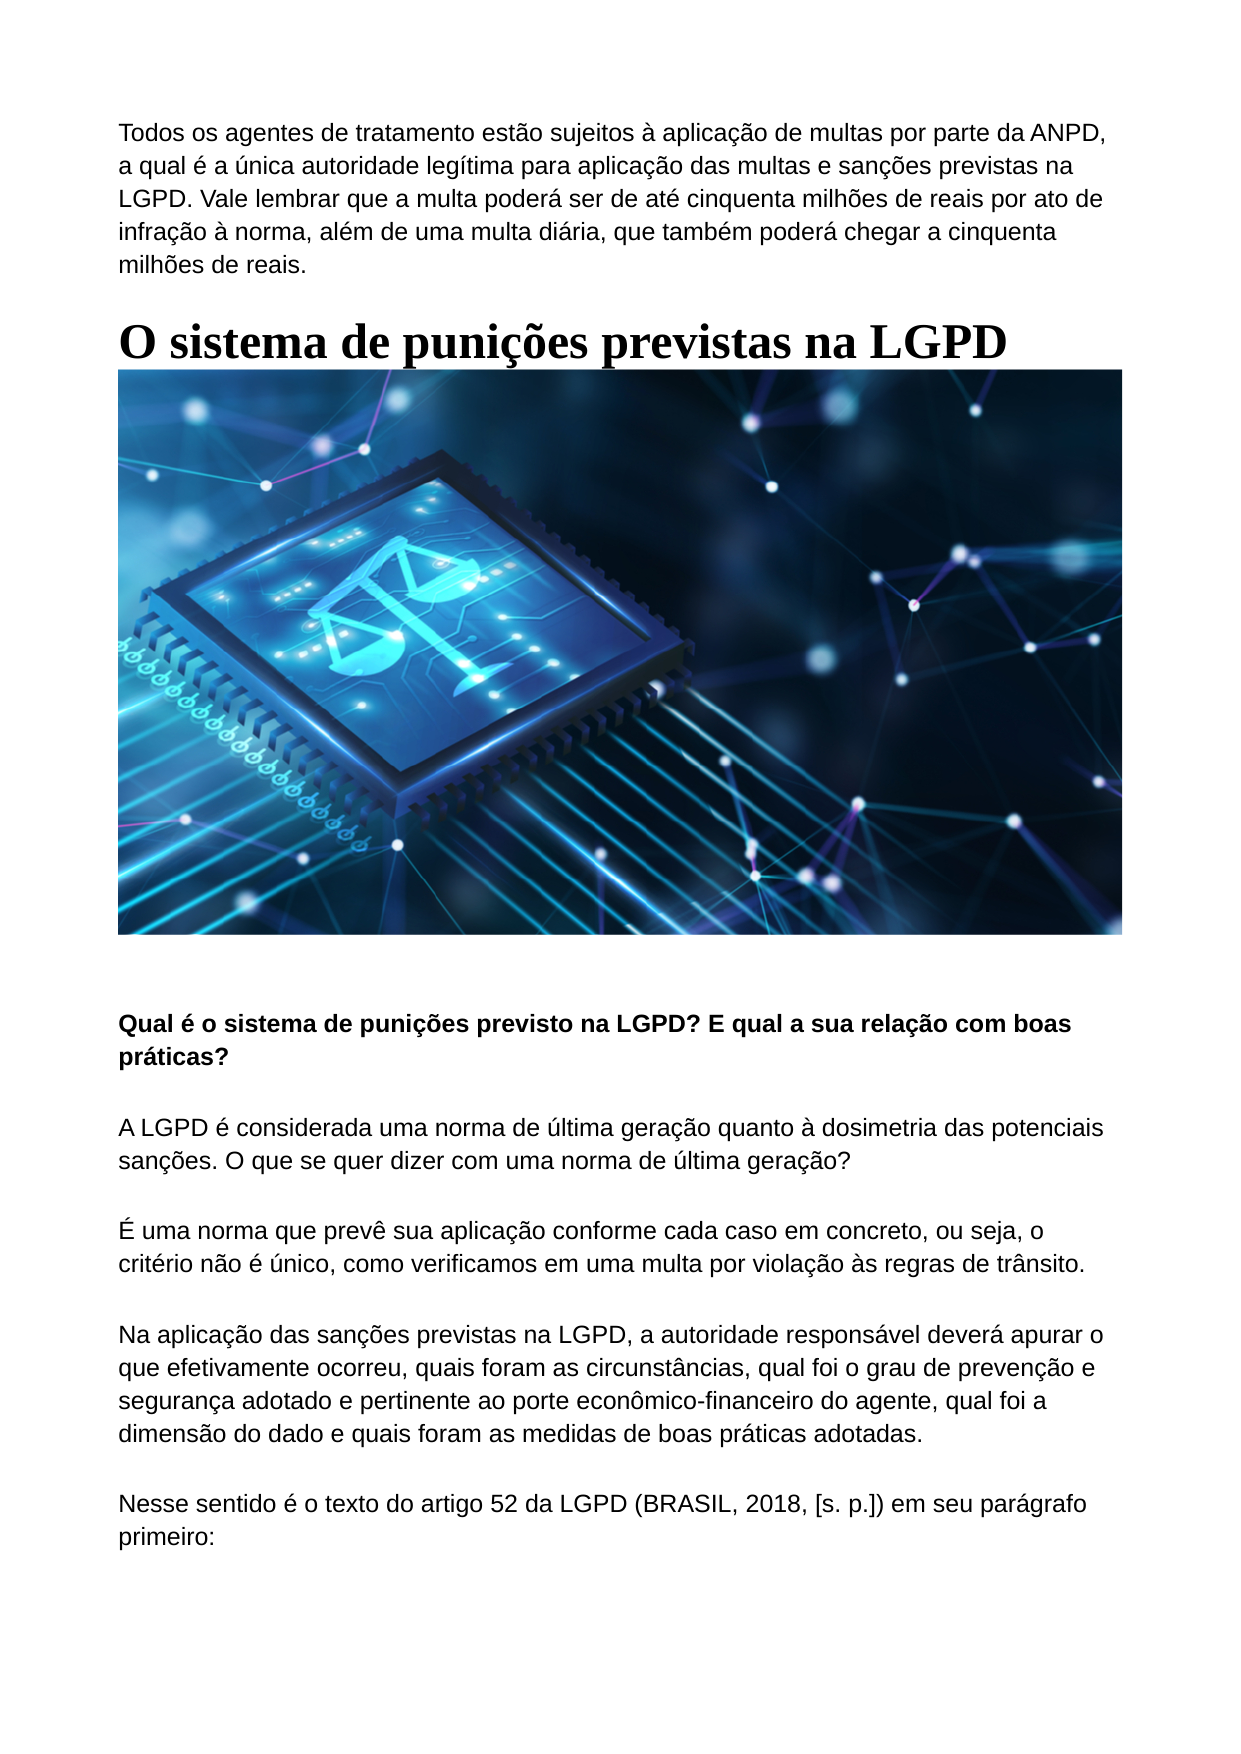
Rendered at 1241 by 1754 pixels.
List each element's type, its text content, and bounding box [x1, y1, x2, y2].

text Nesse sentido é o texto do artigo 52 da LGPD (BRASIL, 2018, [s. p.]) em seu parágrafo primeiro: [118, 1489, 1122, 1551]
text Qual é o sistema de punições previsto na LGPD? E qual a sua relação com boas práticas? [118, 1009, 1122, 1071]
picture [118, 369, 1123, 935]
text A LGPD é considerada uma norma de última geração quanto à dosimetria das potenciais sanções. O que se quer dizer com uma norma de última geração? [118, 1113, 1122, 1174]
text Na aplicação das sanções previstas na LGPD, a autoridade responsável deverá apurar o que efetivamente ocorreu, quais foram as circunstâncias, qual foi o grau de prevenção e segurança adotado e pertinente ao porte econômico-financeiro do agente, qual foi a dimensão do dado e quais foram as medidas de boas práticas adotadas. [118, 1320, 1122, 1447]
text É uma norma que prevê sua aplicação conforme cada caso em concreto, ou seja, o critério não é único, como verificamos em uma multa por violação às regras de trânsito. [118, 1216, 1122, 1278]
subtitle O sistema de punições previstas na LGPD [118, 312, 1122, 369]
text Todos os agentes de tratamento estão sujeitos à aplicação de multas por parte da ANPD, a qual é a única autoridade legítima para aplicação das multas e sanções previstas na LGPD. Vale lembrar que a multa poderá ser de até cinquenta milhões de reais por ato de infração à norma, além de uma multa diária, que também poderá chegar a cinquenta milhões de reais. [118, 118, 1122, 279]
